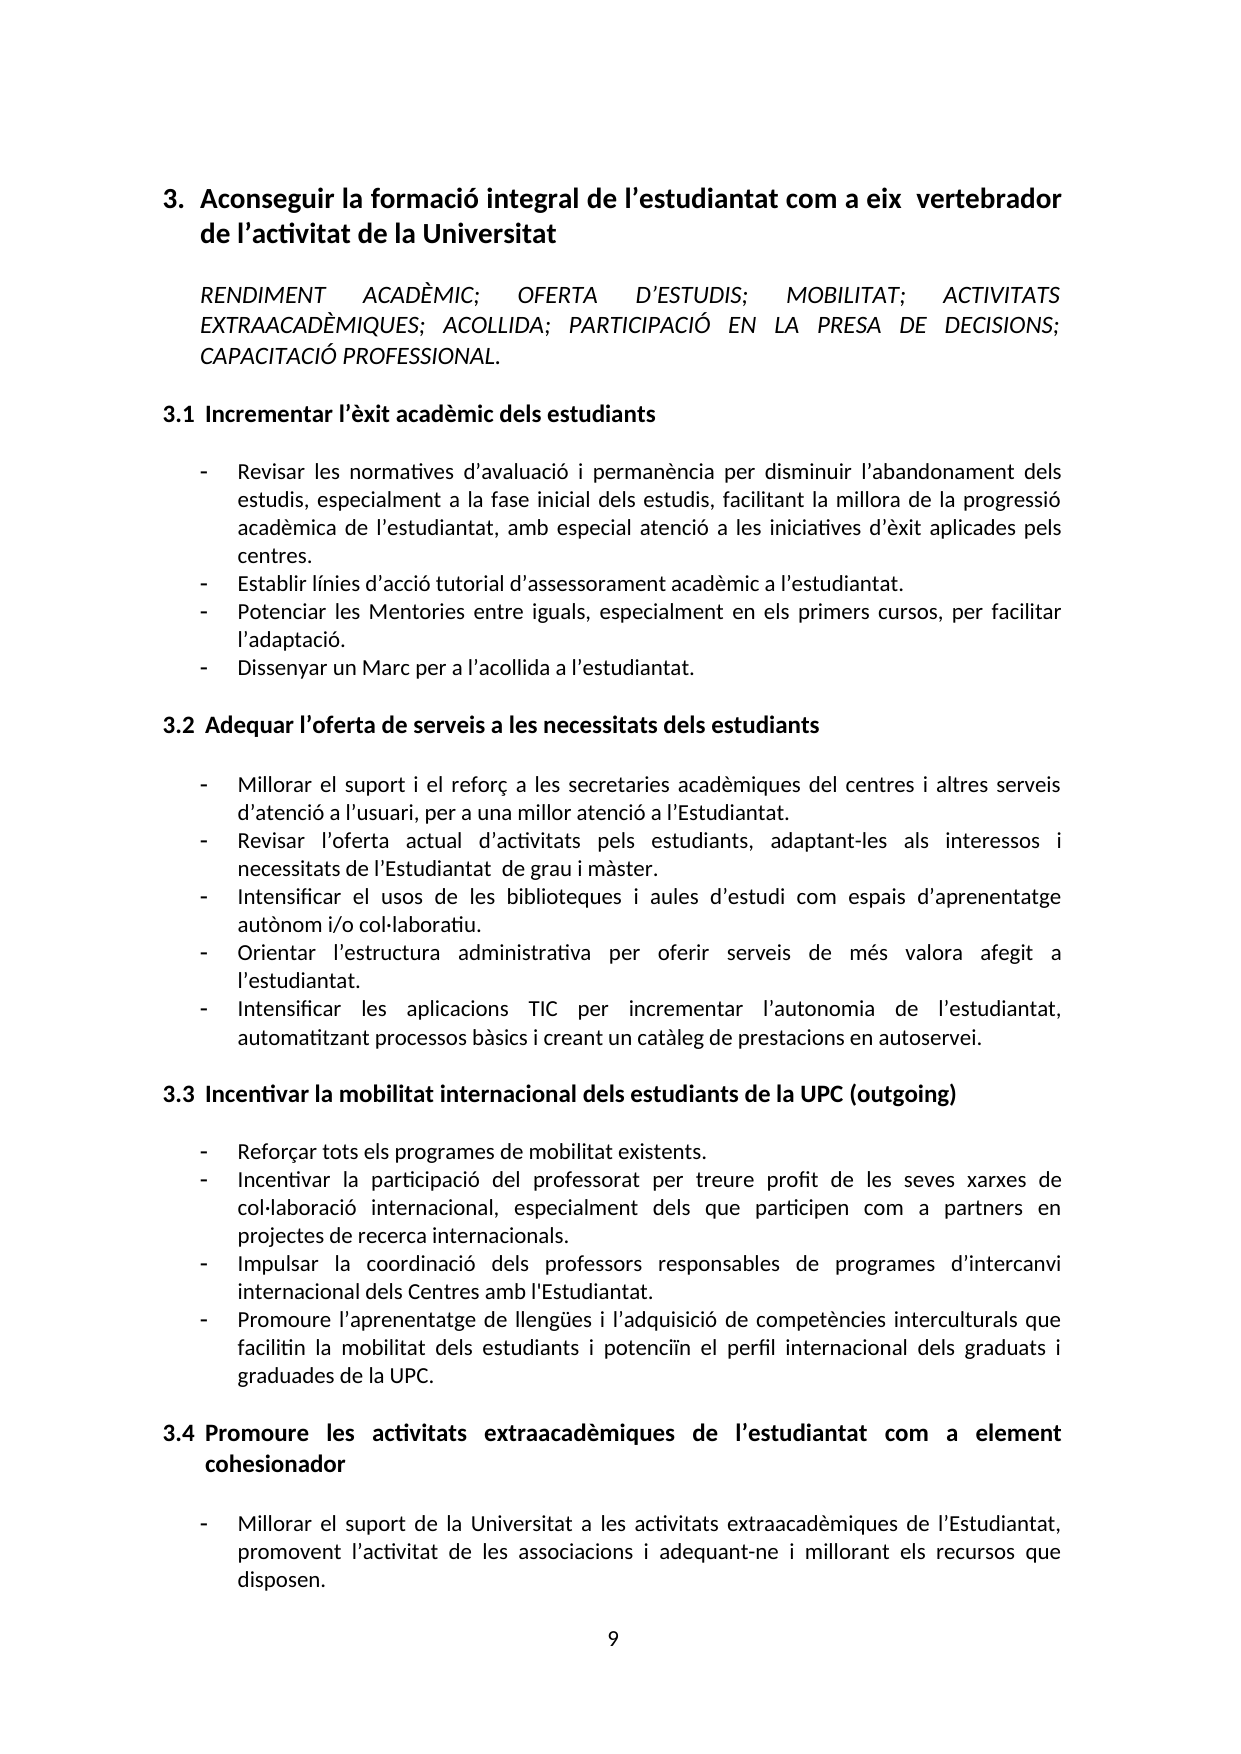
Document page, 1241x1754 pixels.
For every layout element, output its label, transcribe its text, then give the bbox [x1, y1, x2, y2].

list Revisar les normatives d’avaluació i permanència per disminuir l’abandonament dels estudis, especialment a la fase inicial dels estudis, facilitant la millora de la progressió acadèmica de l’estudiantat, amb especial atenció a les iniciatives d’èxit aplicades pels centres. [200, 457, 1063, 569]
list Incentivar la participació del professorat per treure profit de les seves xarxes de col·laboració internacional, especialment dels que participen com a partners en projectes de recerca internacionals. [200, 1165, 1063, 1249]
text RENDIMENT ACADÈMIC; OFERTA D’ESTUDIS; MOBILITAT; ACTIVITATS EXTRAACADÈMIQUES; ACOLLIDA; PARTICIPACIÓ EN LA PRESA DE DECISIONS; CAPACITACIÓ PROFESSIONAL. [200, 279, 1063, 371]
list Intensificar el usos de les biblioteques i aules d’estudi com espais d’aprenentatge autònom i/o col·laboratiu. [200, 882, 1063, 938]
list Millorar el suport i el reforç a les secretaries acadèmiques del centres i altres serveis d’atenció a l’usuari, per a una millor atenció a l’Estudiantat. [200, 770, 1063, 826]
list Adequar l’oferta de serveis a les necessitats dels estudiants [162, 709, 1063, 740]
list Incentivar la mobilitat internacional dels estudiants de la UPC (outgoing) [162, 1079, 1063, 1109]
list Incrementar l’èxit acadèmic dels estudiants [162, 399, 1063, 429]
list Millorar el suport de la Universitat a les activitats extraacadèmiques de l’Estudiantat, promovent l’activitat de les associacions i adequant-ne i millorant els recursos que disposen. [200, 1509, 1063, 1593]
list Establir línies d’acció tutorial d’assessorament acadèmic a l’estudiantat. [200, 569, 1063, 597]
list Aconseguir la formació integral de l’estudiantat com a eix vertebrador de l’activitat de la Universitat [162, 180, 1063, 251]
list Reforçar tots els programes de mobilitat existents. [200, 1137, 1063, 1165]
list Potenciar les Mentories entre iguals, especialment en els primers cursos, per facilitar l’adaptació. [200, 597, 1063, 653]
list Impulsar la coordinació dels professors responsables de programes d’intercanvi internacional dels Centres amb l'Estudiantat. [200, 1249, 1063, 1305]
list Intensificar les aplicacions TIC per incrementar l’autonomia de l’estudiantat, automatitzant processos bàsics i creant un catàleg de prestacions en autoservei. [200, 994, 1063, 1051]
list Promoure l’aprenentatge de llengües i l’adquisició de competències interculturals que facilitin la mobilitat dels estudiants i potenciïn el perfil internacional dels graduats i graduades de la UPC. [200, 1305, 1063, 1389]
list Dissenyar un Marc per a l’acollida a l’estudiantat. [200, 653, 1063, 681]
list Revisar l’oferta actual d’activitats pels estudiants, adaptant-les als interessos i necessitats de l’Estudiantat de grau i màster. [200, 826, 1063, 882]
list Promoure les activitats extraacadèmiques de l’estudiantat com a element cohesionador [162, 1417, 1063, 1478]
list Orientar l’estructura administrativa per oferir serveis de més valora afegit a l’estudiantat. [200, 938, 1063, 994]
